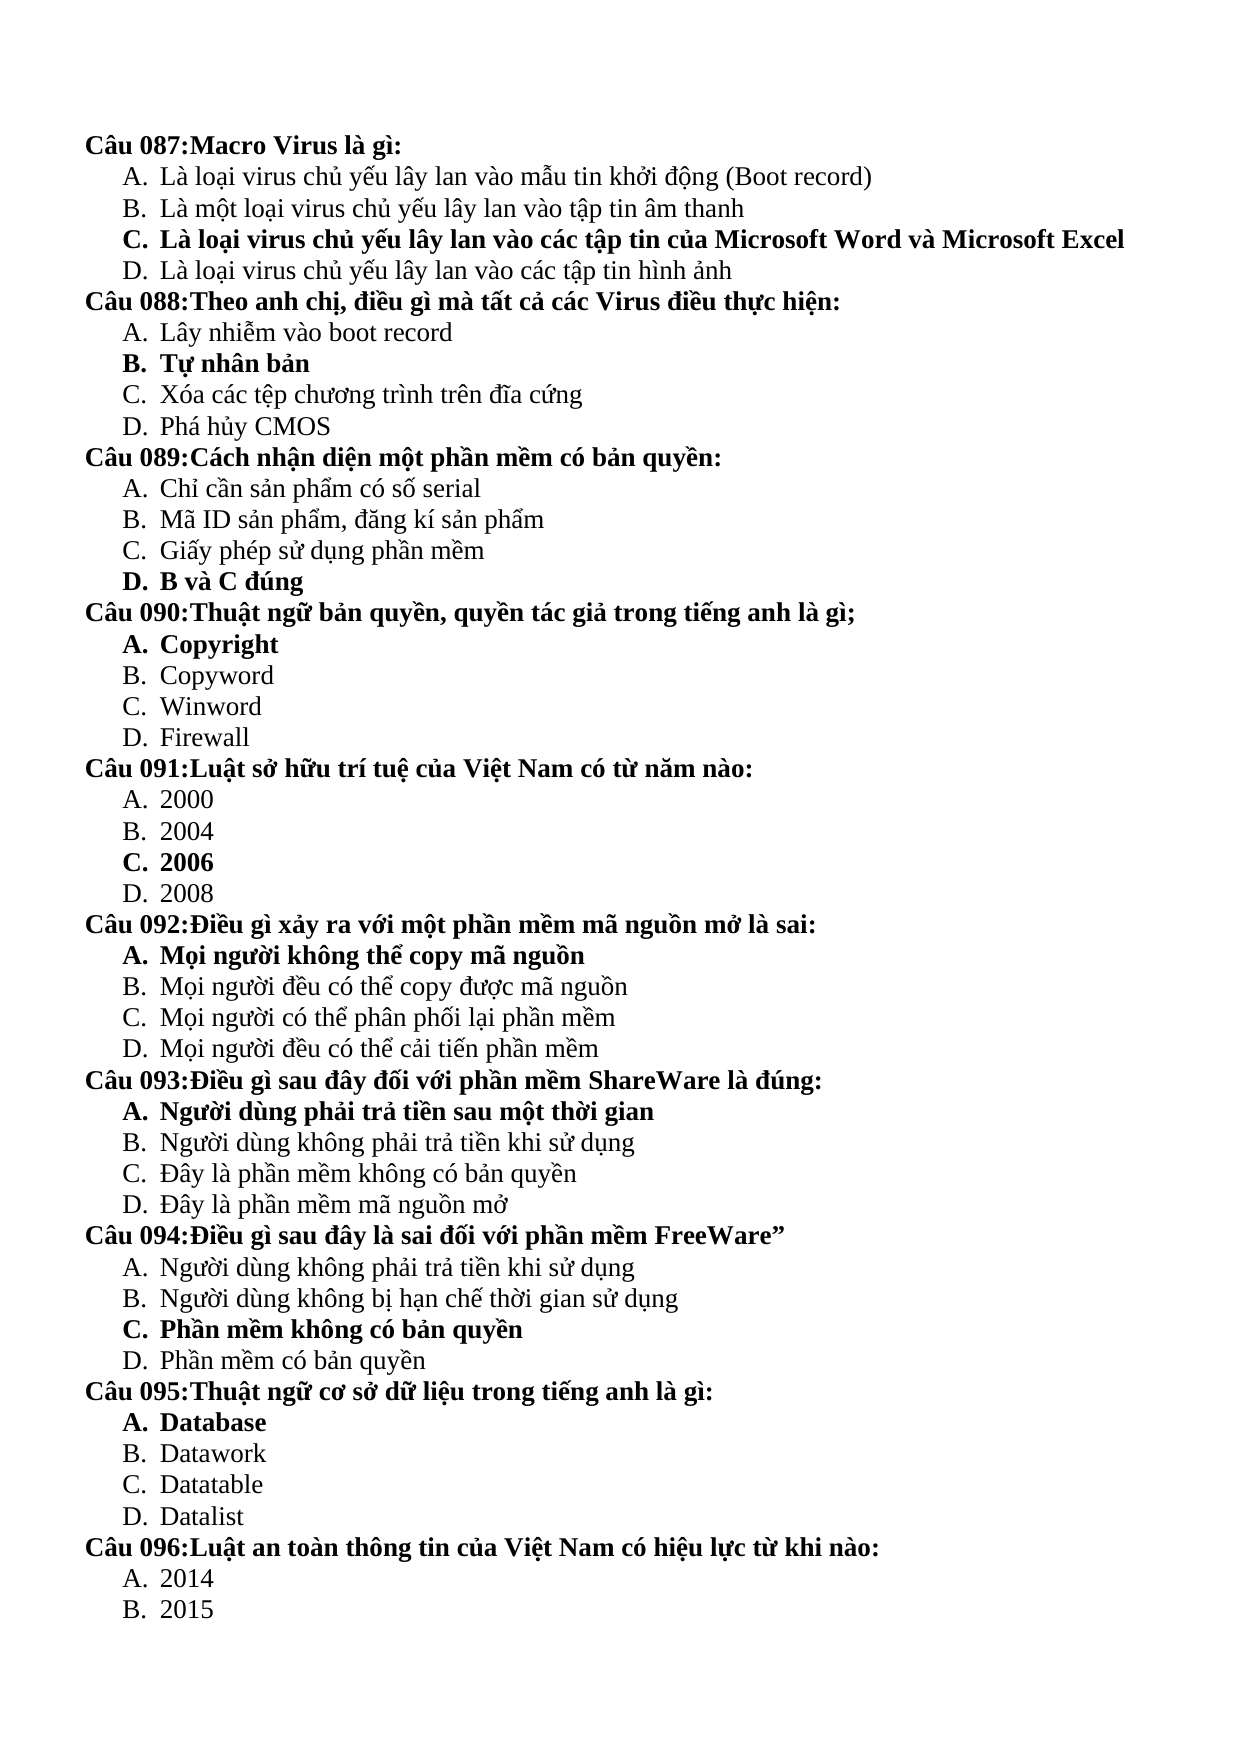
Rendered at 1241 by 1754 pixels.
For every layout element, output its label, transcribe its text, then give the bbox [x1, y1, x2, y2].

list Điều gì sau đây đối với phần mềm ShareWare là đúng: [84, 1064, 1131, 1095]
list 2000 [122, 783, 1131, 814]
list Phần mềm có bản quyền [122, 1344, 1131, 1375]
list Là một loại virus chủ yếu lây lan vào tập tin âm thanh [122, 192, 1131, 223]
list Datatable [122, 1469, 1131, 1500]
list Người dùng phải trả tiền sau một thời gian [122, 1095, 1131, 1126]
list Copyword [122, 659, 1131, 690]
list Tự nhân bản [122, 347, 1131, 378]
list Macro Virus là gì: [84, 129, 1131, 161]
list Mọi người đều có thể cải tiến phần mềm [122, 1033, 1131, 1064]
list Chỉ cần sản phẩm có số serial [122, 472, 1131, 503]
list Người dùng không phải trả tiền khi sử dụng [122, 1251, 1131, 1282]
list Mọi người không thể copy mã nguồn [122, 939, 1131, 970]
list Là loại virus chủ yếu lây lan vào các tập tin hình ảnh [122, 254, 1131, 285]
list Thuật ngữ bản quyền, quyền tác giả trong tiếng anh là gì; [84, 597, 1131, 628]
list Là loại virus chủ yếu lây lan vào mẫu tin khởi động (Boot record) [122, 161, 1131, 192]
list Mã ID sản phẩm, đăng kí sản phẩm [122, 503, 1131, 534]
list Datalist [122, 1500, 1131, 1531]
list Thuật ngữ cơ sở dữ liệu trong tiếng anh là gì: [84, 1375, 1131, 1406]
list 2004 [122, 814, 1131, 846]
list Là loại virus chủ yếu lây lan vào các tập tin của Microsoft Word và Microsoft Excel [122, 223, 1131, 254]
list Firewall [122, 721, 1131, 752]
list B và C đúng [122, 565, 1131, 597]
list Luật an toàn thông tin của Việt Nam có hiệu lực từ khi nào: [84, 1531, 1131, 1562]
list Đây là phần mềm không có bản quyền [122, 1157, 1131, 1188]
list Mọi người đều có thể copy được mã nguồn [122, 970, 1131, 1001]
list 2008 [122, 877, 1131, 908]
list Điều gì sau đây là sai đối với phần mềm FreeWare” [84, 1219, 1131, 1251]
list Datawork [122, 1437, 1131, 1469]
list Luật sở hữu trí tuệ của Việt Nam có từ năm nào: [84, 752, 1131, 783]
list Người dùng không bị hạn chế thời gian sử dụng [122, 1282, 1131, 1313]
list Phần mềm không có bản quyền [122, 1313, 1131, 1344]
list Winword [122, 690, 1131, 721]
list Điều gì xảy ra với một phần mềm mã nguồn mở là sai: [84, 908, 1131, 939]
list Lây nhiễm vào boot record [122, 316, 1131, 347]
list Đây là phần mềm mã nguồn mở [122, 1188, 1131, 1219]
list Phá hủy CMOS [122, 410, 1131, 441]
list 2006 [122, 846, 1131, 877]
list Database [122, 1406, 1131, 1437]
list Theo anh chị, điều gì mà tất cả các Virus điều thực hiện: [84, 285, 1131, 316]
list Cách nhận diện một phần mềm có bản quyền: [84, 441, 1131, 472]
list 2015 [122, 1593, 1131, 1624]
list Copyright [122, 628, 1131, 659]
list Xóa các tệp chương trình trên đĩa cứng [122, 378, 1131, 410]
list 2014 [122, 1562, 1131, 1593]
list Giấy phép sử dụng phần mềm [122, 534, 1131, 565]
list Người dùng không phải trả tiền khi sử dụng [122, 1126, 1131, 1157]
list Mọi người có thể phân phối lại phần mềm [122, 1001, 1131, 1033]
